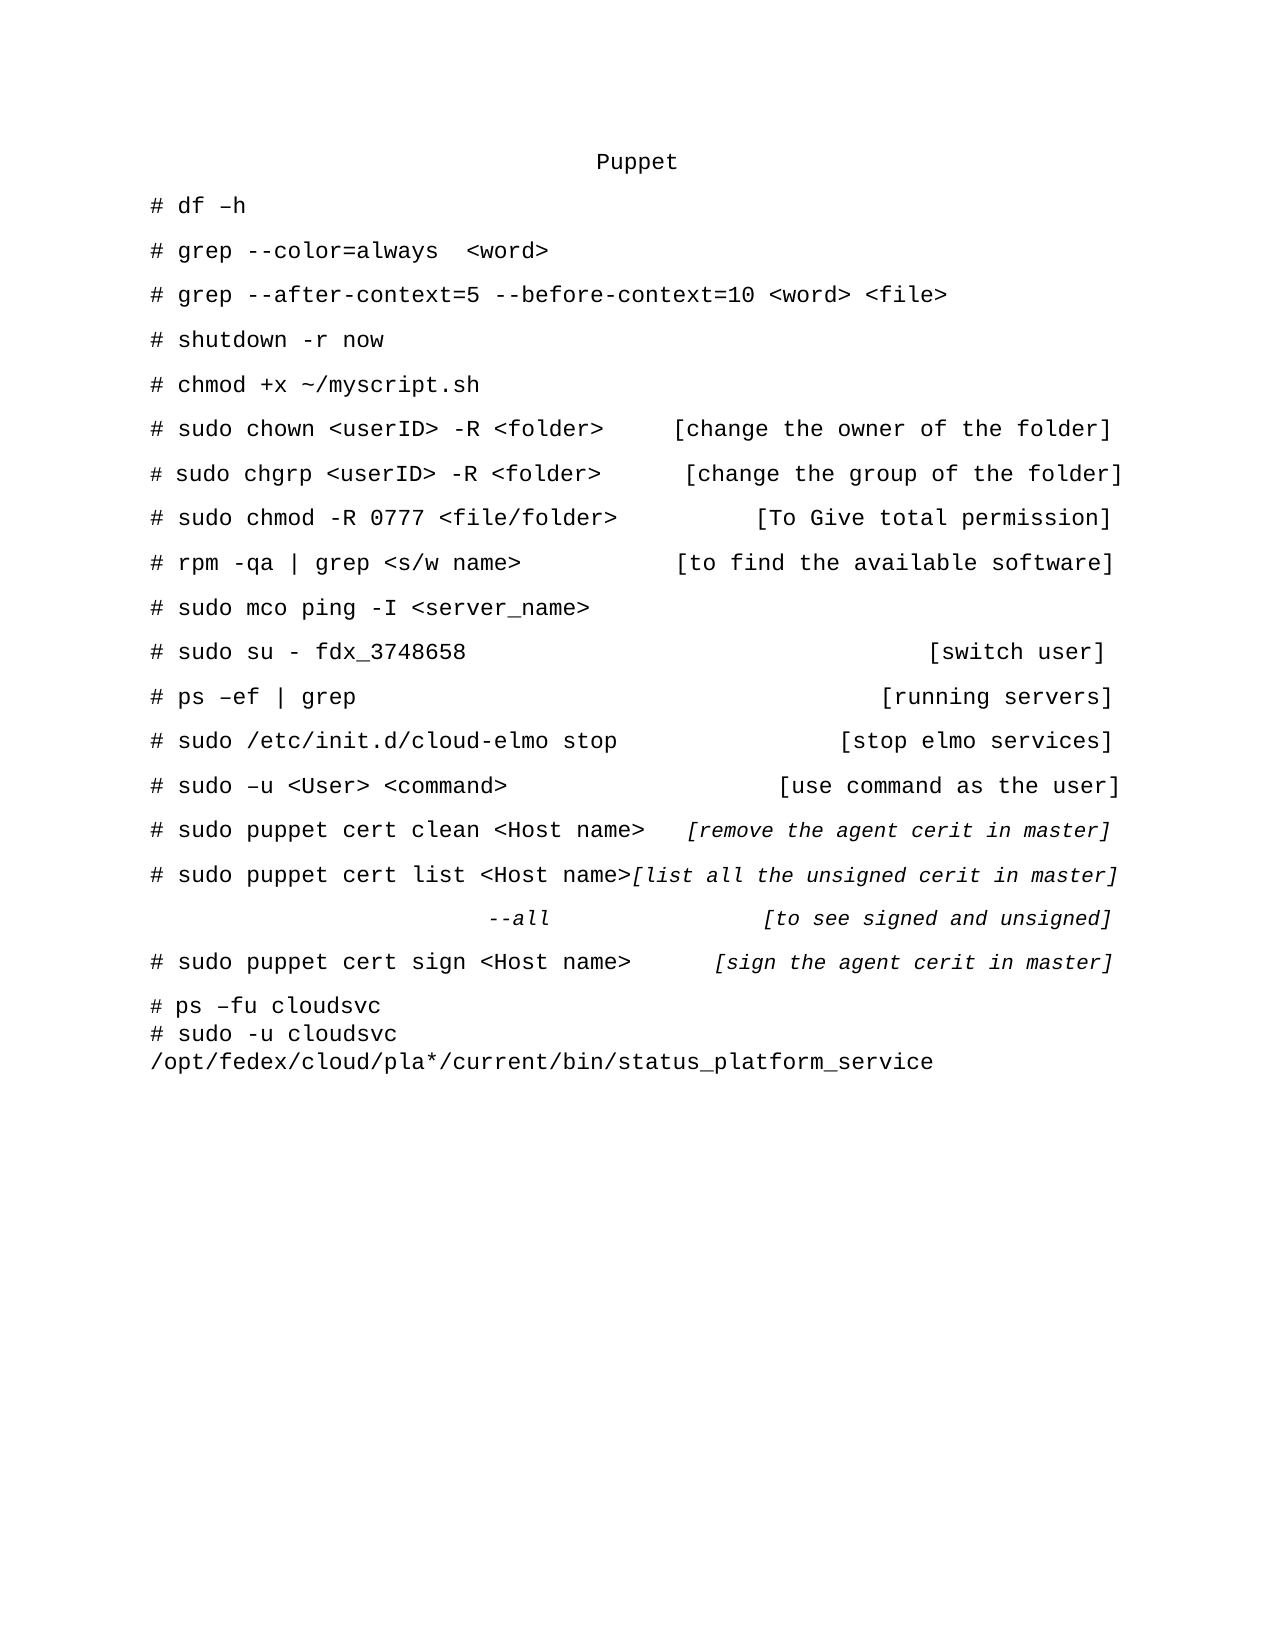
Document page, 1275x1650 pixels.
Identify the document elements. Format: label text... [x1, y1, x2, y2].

text # grep --color=always <word> [150, 239, 1125, 265]
text # grep --after-context=5 --before-context=10 <word> <file> [150, 284, 1125, 310]
text # sudo puppet cert clean <Host name> [remove the agent cerit in master] [150, 819, 1125, 845]
text # rpm -qa | grep <s/w name> [to find the available software] [150, 551, 1125, 577]
text # shutdown -r now [150, 328, 1125, 354]
text # chmod +x ~/myscript.sh [150, 373, 1125, 399]
text # sudo –u <User> <command> [use command as the user] [150, 774, 1125, 800]
text # sudo chgrp <userID> -R <folder> [change the group of the folder] [150, 462, 1125, 488]
text # sudo /etc/init.d/cloud-elmo stop [stop elmo services] [150, 729, 1125, 756]
text # df –h [150, 194, 1125, 221]
text # sudo su - fdx_3748658 [switch user] [150, 640, 1125, 666]
text # sudo puppet cert list <Host name>[list all the unsigned cerit in master] [150, 863, 1125, 889]
text # sudo chown <userID> -R <folder> [change the owner of the folder] [150, 417, 1125, 443]
text # sudo mco ping -I <server_name> [150, 596, 1125, 622]
text --all [to see signed and unsigned] [150, 908, 1125, 932]
text # sudo chmod -R 0777 <file/folder> [To Give total permission] [150, 507, 1125, 533]
text Puppet [150, 150, 1125, 176]
text # sudo puppet cert sign <Host name> [sign the agent cerit in master] [150, 950, 1125, 976]
text # ps –ef | grep [running servers] [150, 685, 1125, 711]
text # ps –fu cloudsvc # sudo -u cloudsvc /opt/fedex/cloud/pla*/current/bin/status_platform_service [150, 995, 1125, 1076]
